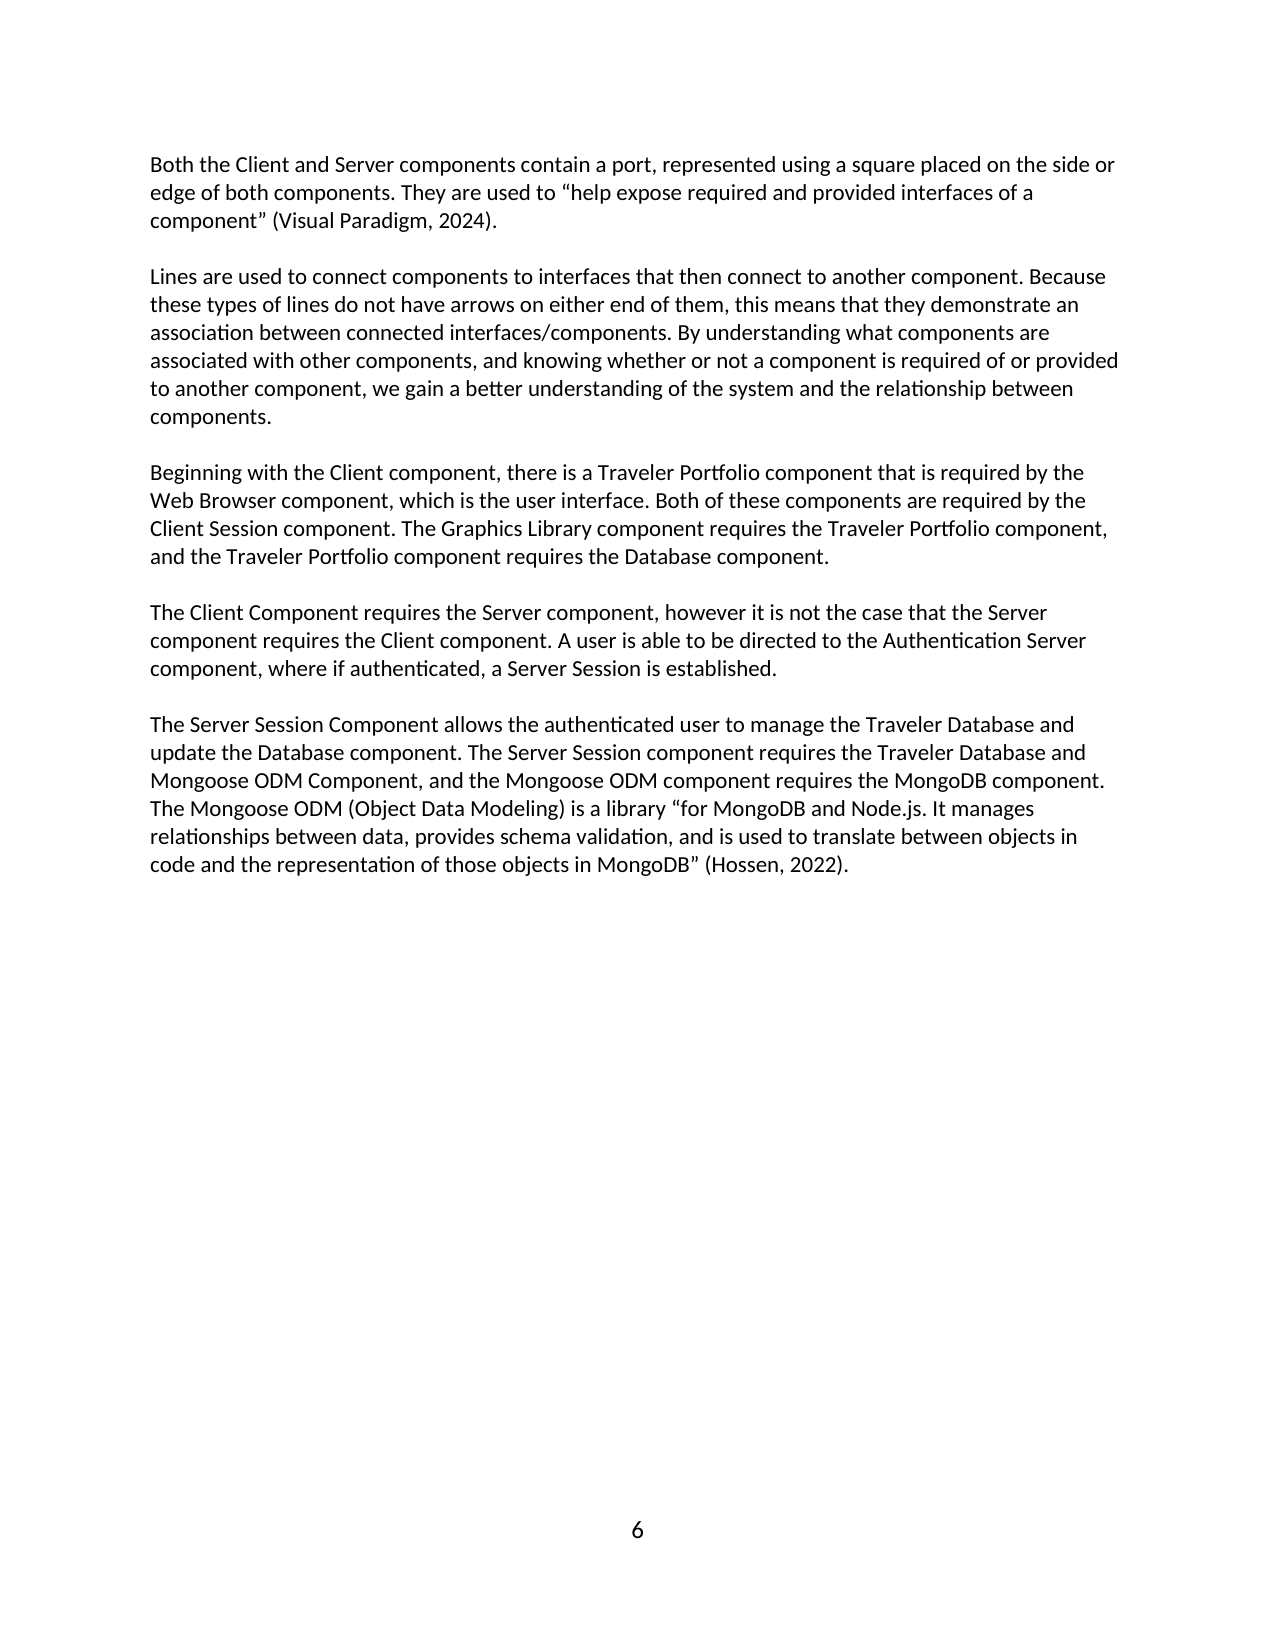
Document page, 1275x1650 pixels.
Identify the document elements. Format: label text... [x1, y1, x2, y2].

text Beginning with the Client component, there is a Traveler Portfolio component that is required by the Web Browser component, which is the user interface. Both of these components are required by the Client Session component. The Graphics Library component requires the Traveler Portfolio component, and the Traveler Portfolio component requires the Database component. [150, 458, 1125, 570]
text Lines are used to connect components to interfaces that then connect to another component. Because these types of lines do not have arrows on either end of them, this means that they demonstrate an association between connected interfaces/components. By understanding what components are associated with other components, and knowing whether or not a component is required of or provided to another component, we gain a better understanding of the system and the relationship between components. [150, 262, 1125, 430]
text The Client Component requires the Server component, however it is not the case that the Server component requires the Client component. A user is able to be directed to the Authentication Server component, where if authenticated, a Server Session is established. [150, 598, 1125, 682]
text The Server Session Component allows the authenticated user to manage the Traveler Database and update the Database component. The Server Session component requires the Traveler Database and Mongoose ODM Component, and the Mongoose ODM component requires the MongoDB component. The Mongoose ODM (Object Data Modeling) is a library “for MongoDB and Node.js. It manages relationships between data, provides schema validation, and is used to translate between objects in code and the representation of those objects in MongoDB” (Hossen, 2022). [150, 710, 1125, 878]
text Both the Client and Server components contain a port, represented using a square placed on the side or edge of both components. They are used to “help expose required and provided interfaces of a component” (Visual Paradigm, 2024). [150, 150, 1125, 234]
